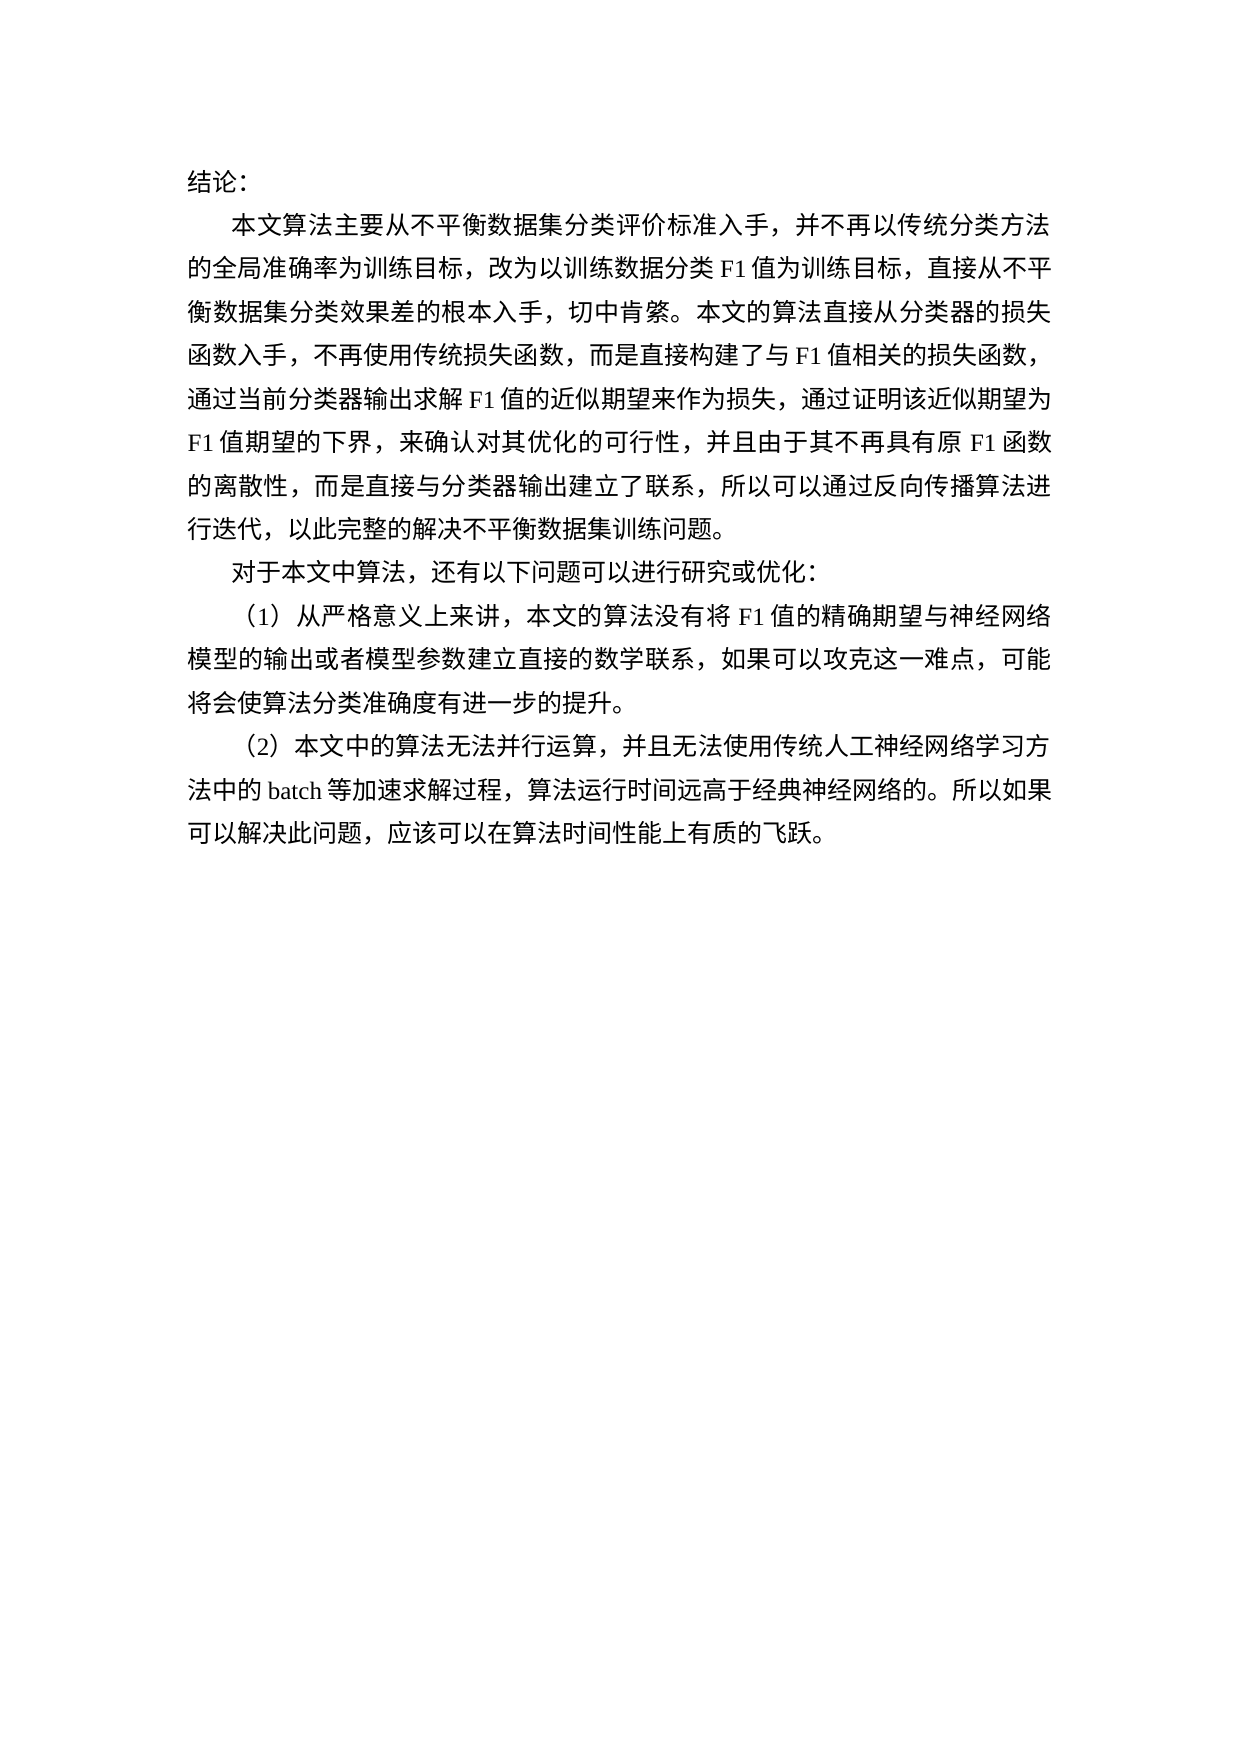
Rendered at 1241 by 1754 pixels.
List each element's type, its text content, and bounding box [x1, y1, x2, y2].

text （2）本文中的算法无法并行运算，并且无法使用传统人工神经网络学习方法中的batch等加速求解过程，算法运行时间远高于经典神经网络的。所以如果可以解决此问题，应该可以在算法时间性能上有质的飞跃。 [187, 727, 1053, 850]
text 对于本文中算法，还有以下问题可以进行研究或优化： [187, 553, 1053, 589]
text 结论： [187, 162, 1053, 198]
text 本文算法主要从不平衡数据集分类评价标准入手，并不再以传统分类方法的全局准确率为训练目标，改为以训练数据分类F1值为训练目标，直接从不平衡数据集分类效果差的根本入手，切中肯綮。本文的算法直接从分类器的损失函数入手，不再使用传统损失函数，而是直接构建了与F1值相关的损失函数，通过当前分类器输出求解F1值的近似期望来作为损失，通过证明该近似期望为F1值期望的下界，来确认对其优化的可行性，并且由于其不再具有原F1函数的离散性，而是直接与分类器输出建立了联系，所以可以通过反向传播算法进行迭代，以此完整的解决不平衡数据集训练问题。 [187, 205, 1053, 546]
text （1）从严格意义上来讲，本文的算法没有将F1值的精确期望与神经网络模型的输出或者模型参数建立直接的数学联系，如果可以攻克这一难点，可能将会使算法分类准确度有进一步的提升。 [187, 596, 1053, 719]
